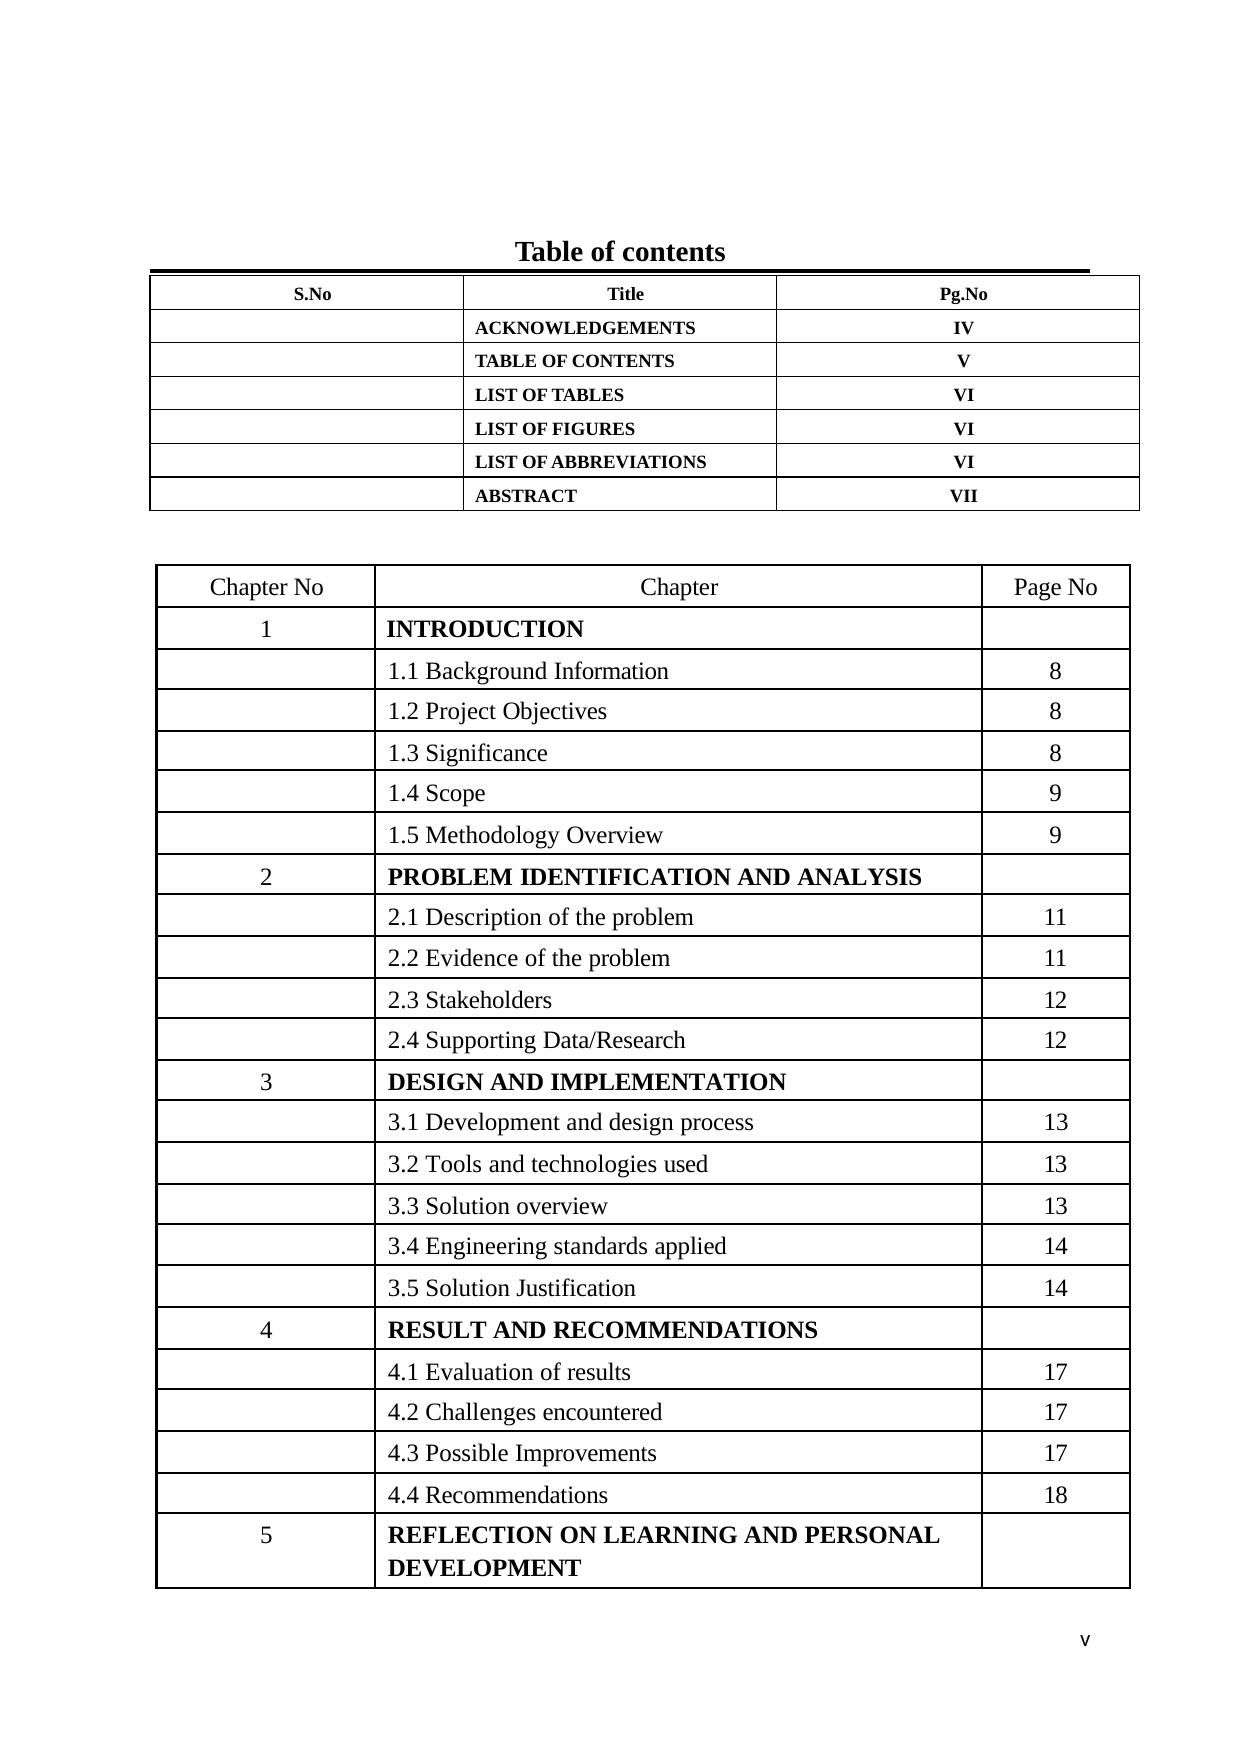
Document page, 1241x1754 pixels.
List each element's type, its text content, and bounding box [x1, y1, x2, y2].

table_cell 3.2 Tools and technologies used [376, 1143, 981, 1183]
table_cell [158, 1019, 374, 1059]
table_cell [983, 608, 1129, 648]
table_cell [158, 1474, 374, 1512]
table_cell 17 [983, 1432, 1129, 1472]
table_cell [158, 895, 374, 935]
table_cell 1.5 Methodology Overview [376, 813, 981, 853]
table_cell 4 [158, 1308, 374, 1348]
table_cell [151, 343, 463, 376]
table_cell 9 [983, 771, 1129, 811]
table_cell 9 [983, 813, 1129, 853]
table_cell 12 [983, 1019, 1129, 1059]
table_cell 2.3 Stakeholders [376, 979, 981, 1017]
table_cell [158, 650, 374, 688]
table_header Chapter No [158, 566, 374, 606]
table_cell LIST OF FIGURES [464, 410, 776, 443]
table_cell [158, 771, 374, 811]
table_cell VI [777, 377, 1139, 409]
table_cell LIST OF TABLES [464, 377, 776, 409]
table_cell 4.2 Challenges encountered [376, 1390, 981, 1430]
table_cell V [777, 343, 1139, 376]
table_cell [983, 1061, 1129, 1099]
table_cell [158, 1266, 374, 1306]
table_cell [983, 1308, 1129, 1348]
table_cell 18 [983, 1474, 1129, 1512]
table_cell VII [777, 478, 1139, 510]
table_cell 2.4 Supporting Data/Research [376, 1019, 981, 1059]
table_cell [151, 410, 463, 443]
table_cell REFLECTION ON LEARNING AND PERSONAL DEVELOPMENT [376, 1514, 981, 1587]
table_cell [158, 1390, 374, 1430]
table_cell 14 [983, 1266, 1129, 1306]
table_cell 8 [983, 690, 1129, 729]
table_cell [151, 444, 463, 476]
table_cell 1.4 Scope [376, 771, 981, 811]
table_cell 3 [158, 1061, 374, 1099]
table_cell [151, 310, 463, 342]
table_cell [158, 1101, 374, 1141]
table_cell 1.1 Background Information [376, 650, 981, 688]
table_cell [151, 377, 463, 409]
table_cell VI [777, 410, 1139, 443]
table_cell INTRODUCTION [376, 608, 981, 648]
table_cell 3.3 Solution overview [376, 1185, 981, 1222]
table_cell 3.5 Solution Justification [376, 1266, 981, 1306]
table_cell LIST OF ABBREVIATIONS [464, 444, 776, 476]
table_cell [158, 937, 374, 977]
table_cell PROBLEM IDENTIFICATION AND ANALYSIS [376, 855, 981, 893]
table_cell 4.1 Evaluation of results [376, 1350, 981, 1388]
table_cell 4.4 Recommendations [376, 1474, 981, 1512]
table_cell [983, 855, 1129, 893]
table_cell DESIGN AND IMPLEMENTATION [376, 1061, 981, 1099]
table_cell IV [777, 310, 1139, 342]
table_cell TABLE OF CONTENTS [464, 343, 776, 376]
table_cell 13 [983, 1143, 1129, 1183]
table_cell [983, 1514, 1129, 1587]
table_header Chapter [376, 566, 981, 606]
table_cell [151, 478, 463, 510]
table_cell [158, 1432, 374, 1472]
table_cell 8 [983, 732, 1129, 769]
table_cell VI [777, 444, 1139, 476]
table_cell 4.3 Possible Improvements [376, 1432, 981, 1472]
table_cell 8 [983, 650, 1129, 688]
table_cell RESULT AND RECOMMENDATIONS [376, 1308, 981, 1348]
table_cell 12 [983, 979, 1129, 1017]
table_cell 3.1 Development and design process [376, 1101, 981, 1141]
table_cell 17 [983, 1350, 1129, 1388]
table_cell 2.2 Evidence of the problem [376, 937, 981, 977]
table_cell 11 [983, 895, 1129, 935]
table_cell [158, 1350, 374, 1388]
table_cell 17 [983, 1390, 1129, 1430]
table_header Pg.No [777, 276, 1139, 309]
table_cell ACKNOWLEDGEMENTS [464, 310, 776, 342]
table_cell 2.1 Description of the problem [376, 895, 981, 935]
table_cell 13 [983, 1185, 1129, 1222]
table_cell [158, 732, 374, 769]
table_cell 1.2 Project Objectives [376, 690, 981, 729]
table_cell [158, 690, 374, 729]
table_header Title [464, 276, 776, 309]
table_cell [158, 813, 374, 853]
table_cell [158, 1185, 374, 1222]
table_cell 13 [983, 1101, 1129, 1141]
table_cell [158, 1225, 374, 1264]
text Table of contents [150, 234, 1090, 269]
table_cell ABSTRACT [464, 478, 776, 510]
table_cell 5 [158, 1514, 374, 1587]
table_cell [158, 1143, 374, 1183]
table_cell 14 [983, 1225, 1129, 1264]
table_cell 1 [158, 608, 374, 648]
table_cell 1.3 Significance [376, 732, 981, 769]
table_header Page No [983, 566, 1129, 606]
table_cell 11 [983, 937, 1129, 977]
table_cell [158, 979, 374, 1017]
table_cell 2 [158, 855, 374, 893]
table_header S.No [151, 276, 463, 309]
table_cell 3.4 Engineering standards applied [376, 1225, 981, 1264]
